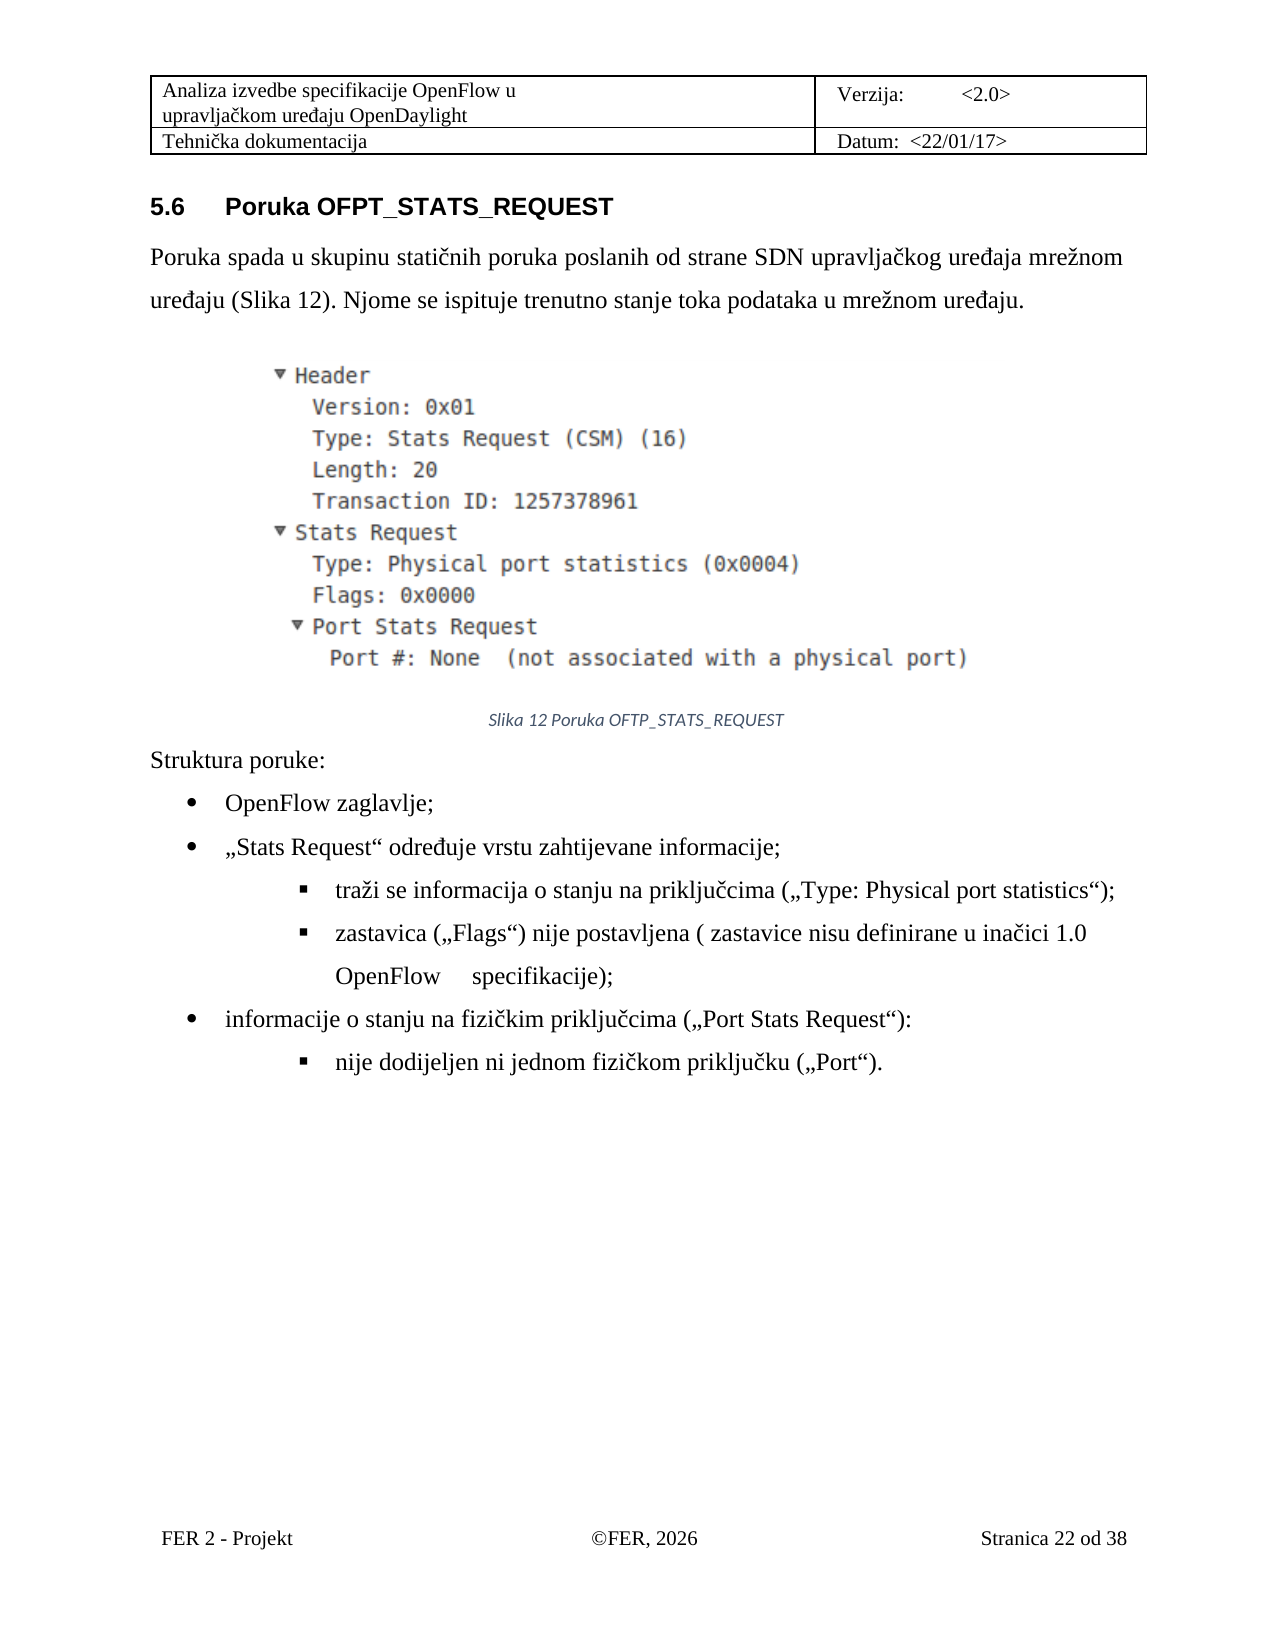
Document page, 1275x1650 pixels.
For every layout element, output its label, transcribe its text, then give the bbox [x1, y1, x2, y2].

list OpenFlow zaglavlje; [187, 788, 1125, 817]
subtitle Poruka OFPT_STATS_REQUEST [150, 192, 1125, 221]
list informacije o stanju na fizičkim priključcima („Port Stats Request“): [187, 1004, 1125, 1033]
list „Stats Request“ određuje vrstu zahtijevane informacije; [187, 832, 1125, 860]
list traži se informacija o stanju na priključcima („Type: Physical port statistics“); [298, 875, 1125, 903]
text Poruka spada u skupinu statičnih poruka poslanih od strane SDN upravljačkog uređaja mrežnom uređaju (Slika 12). Njome se ispituje trenutno stanje toka podataka u mrežnom uređaju. [150, 242, 1125, 313]
list nije dodijeljen ni jednom fizičkom priključku („Port“). [298, 1047, 1125, 1076]
picture [268, 360, 1006, 699]
list zastavica („Flags“) nije postavljena ( zastavice nisu definirane u inačici 1.0 OpenFlow specifikacije); [298, 918, 1125, 990]
